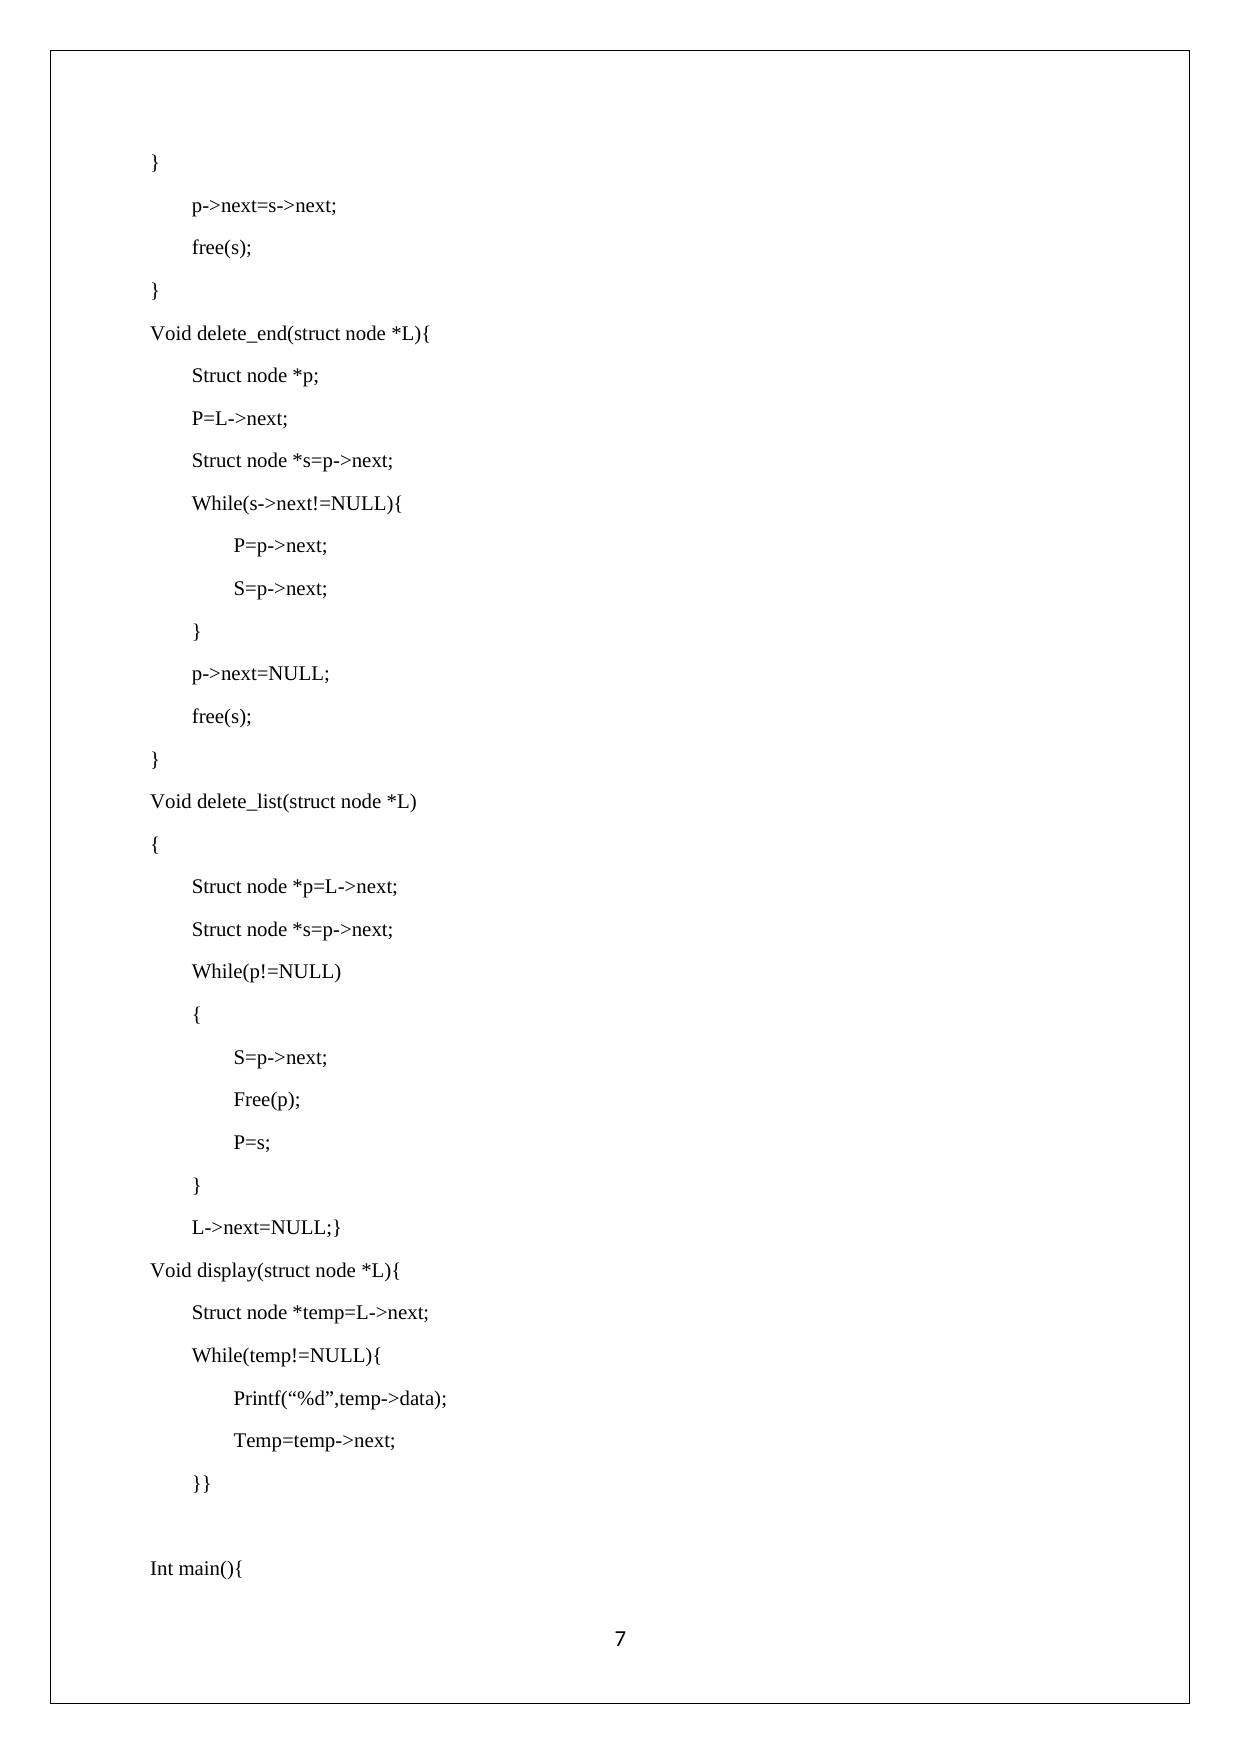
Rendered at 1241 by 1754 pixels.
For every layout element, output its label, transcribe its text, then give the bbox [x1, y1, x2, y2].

text Void delete_end(struct node *L){ [150, 320, 1090, 344]
text } [150, 746, 1090, 771]
text Int main(){ [150, 1556, 1090, 1580]
text } [150, 278, 1090, 302]
text free(s); [150, 235, 1090, 259]
text L->next=NULL;} [150, 1215, 1090, 1239]
text { [150, 1002, 1090, 1026]
text Struct node *temp=L->next; [150, 1300, 1090, 1324]
text p->next=s->next; [150, 193, 1090, 217]
text P=p->next; [150, 533, 1090, 557]
text Temp=temp->next; [150, 1428, 1090, 1452]
text Free(p); [150, 1087, 1090, 1111]
text } [150, 1172, 1090, 1197]
text Struct node *s=p->next; [150, 917, 1090, 941]
text P=L->next; [150, 406, 1090, 430]
text } [150, 619, 1090, 643]
text }} [150, 1471, 1090, 1495]
text Void display(struct node *L){ [150, 1258, 1090, 1282]
text While(p!=NULL) [150, 959, 1090, 983]
text Struct node *p=L->next; [150, 874, 1090, 898]
text Void delete_list(struct node *L) [150, 789, 1090, 813]
text { [150, 832, 1090, 856]
text While(temp!=NULL){ [150, 1343, 1090, 1367]
text While(s->next!=NULL){ [150, 491, 1090, 515]
text P=s; [150, 1130, 1090, 1154]
text S=p->next; [150, 1045, 1090, 1069]
text free(s); [150, 704, 1090, 728]
text p->next=NULL; [150, 661, 1090, 685]
text Printf(“%d”,temp->data); [150, 1386, 1090, 1409]
text Struct node *s=p->next; [150, 448, 1090, 472]
text } [150, 150, 1090, 174]
text Struct node *p; [150, 363, 1090, 387]
text S=p->next; [150, 576, 1090, 600]
